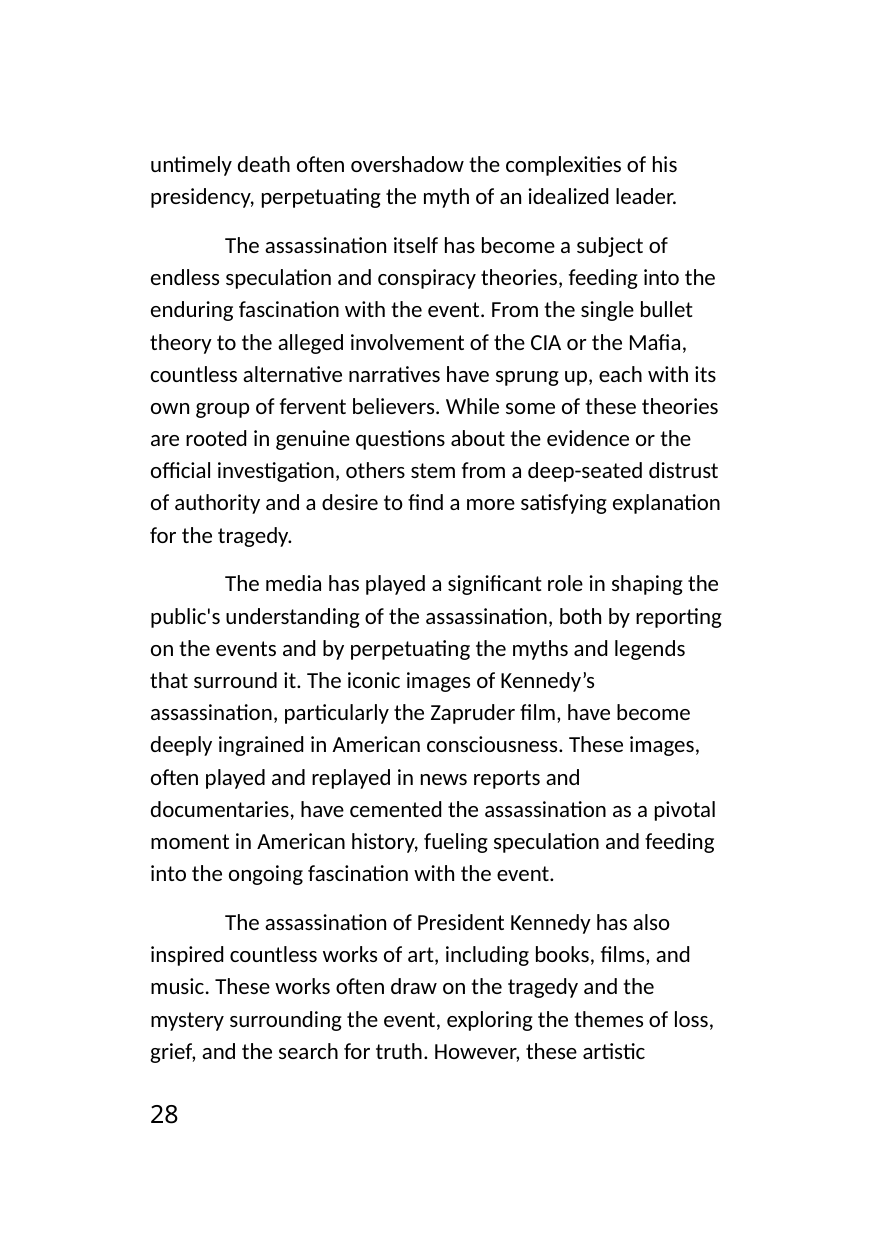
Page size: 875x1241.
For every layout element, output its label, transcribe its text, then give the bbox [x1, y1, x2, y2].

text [150, 908, 724, 1065]
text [150, 150, 724, 210]
text The assassination itself has become a subject of endless speculation and conspiracy theories, feeding into the enduring fascination with the event. From the single bullet theory to the alleged involvement of the CIA or the Mafia, countless alternative narratives have sprung up, each with its own group of fervent believers. While some of these theories are rooted in genuine questions about the evidence or the official investigation, others stem from a deep-seated distrust of authority and a desire to find a more satisfying explanation for the tragedy. [150, 231, 724, 549]
text The media has played a significant role in shaping the public's understanding of the assassination, both by reporting on the events and by perpetuating the myths and legends that surround it. The iconic images of Kennedy’s assassination, particularly the Zapruder film, have become deeply ingrained in American consciousness. These images, often played and replayed in news reports and documentaries, have cemented the assassination as a pivotal moment in American history, fueling speculation and feeding into the ongoing fascination with the event. [150, 569, 724, 887]
